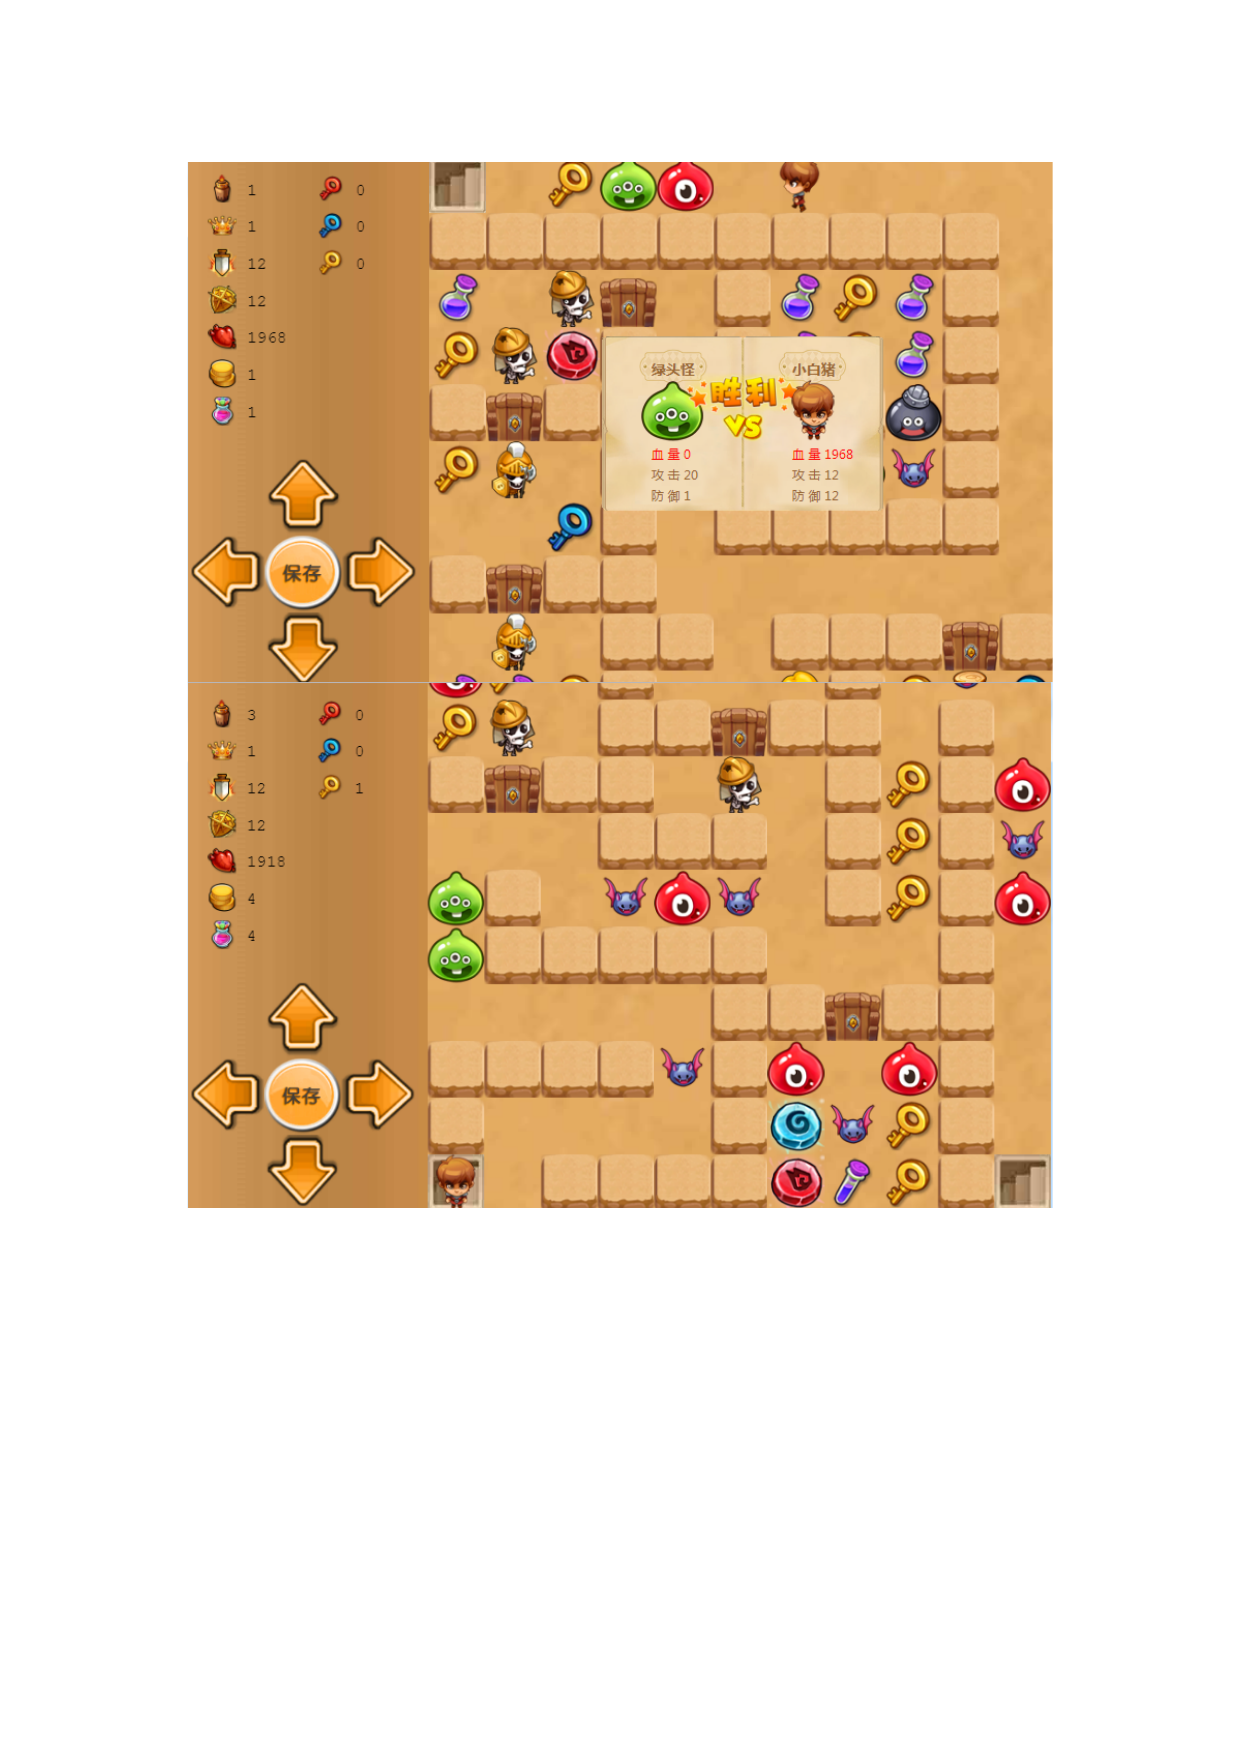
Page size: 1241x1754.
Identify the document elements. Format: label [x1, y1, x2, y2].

picture [187, 162, 1053, 1208]
